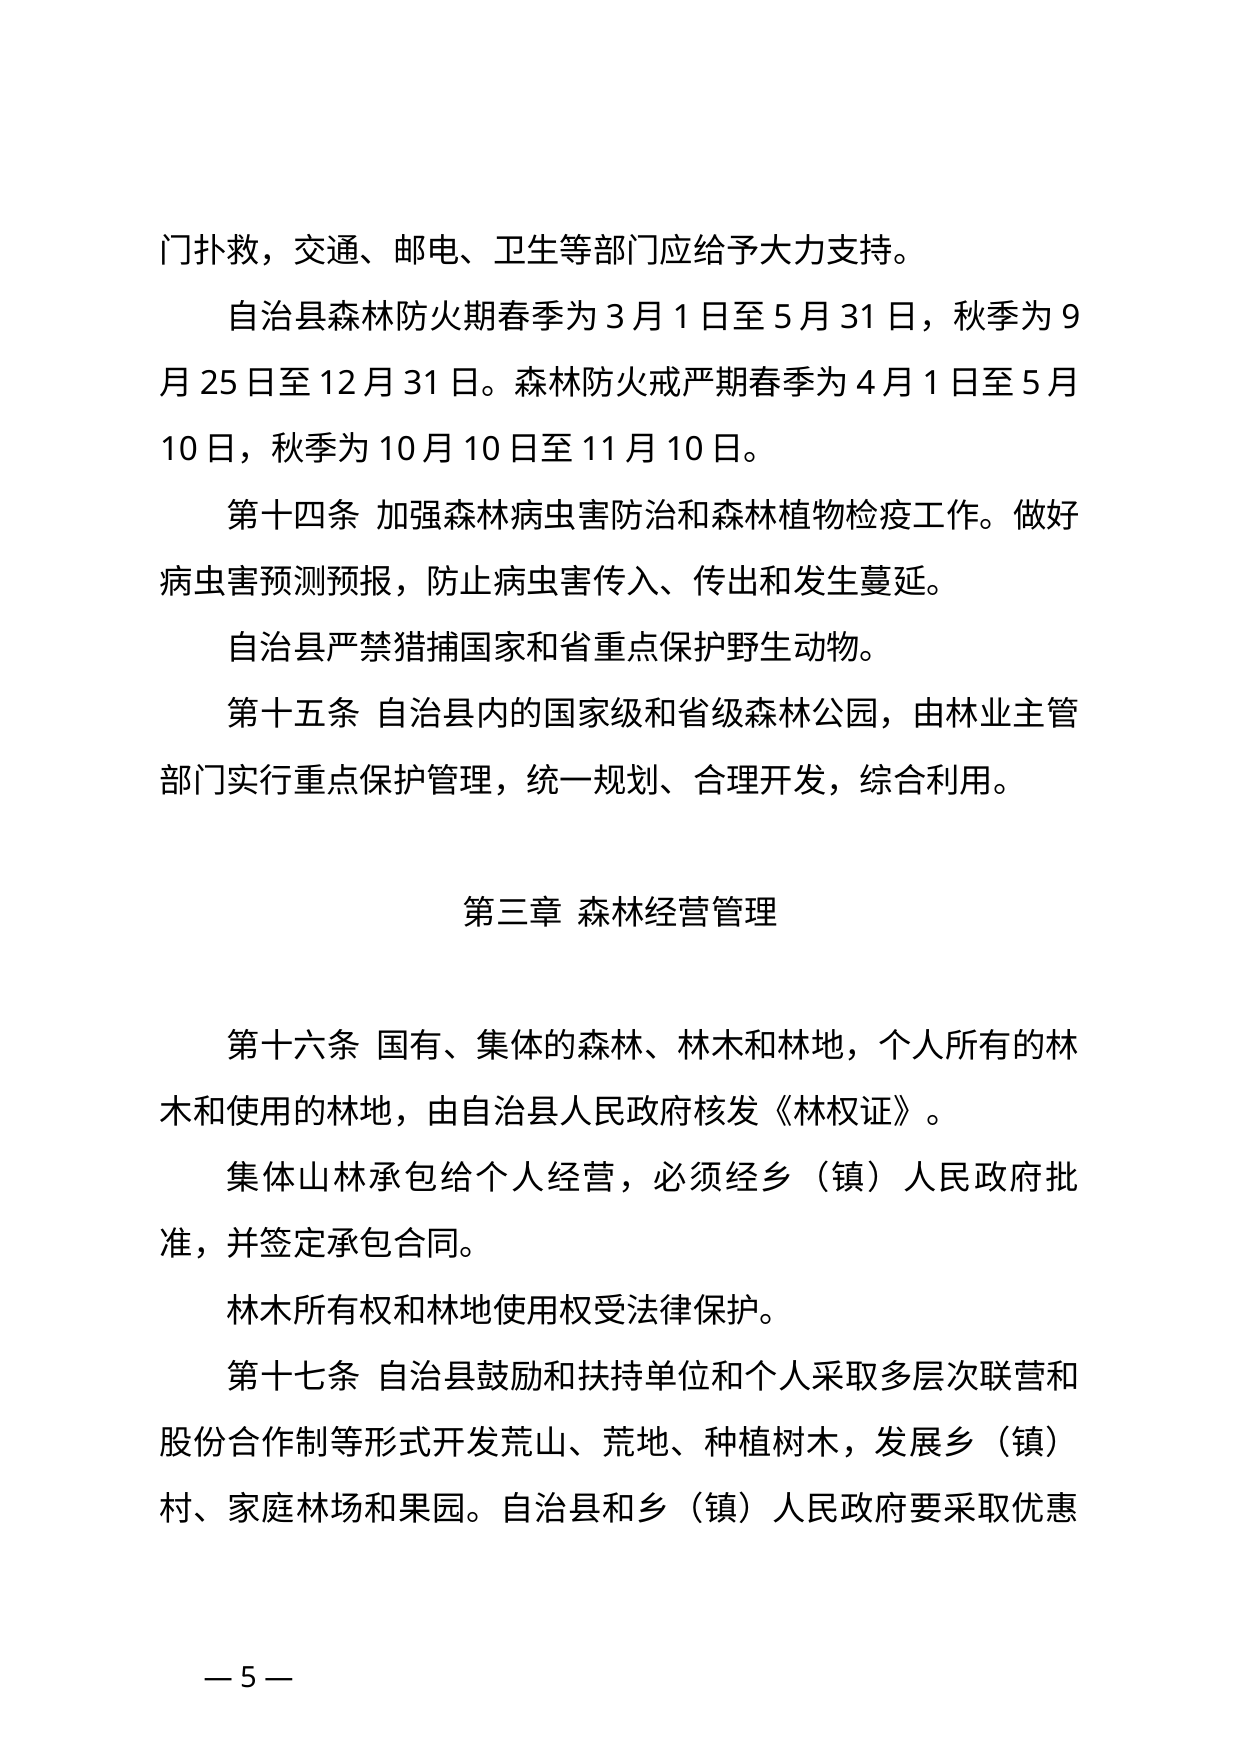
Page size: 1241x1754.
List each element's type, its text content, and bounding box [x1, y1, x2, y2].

text 第十六条 国有、集体的森林、林木和林地，个人所有的林木和使用的林地，由自治县人民政府核发《林权证》。 [159, 1009, 1081, 1142]
text 第十四条 加强森林病虫害防治和森林植物检疫工作。做好病虫害预测预报，防止病虫害传入、传出和发生蔓延。 [159, 479, 1081, 612]
text 集体山林承包给个人经营，必须经乡（镇）人民政府批准，并签定承包合同。 [159, 1142, 1081, 1274]
text 自治县严禁猎捕国家和省重点保护野生动物。 [159, 612, 1081, 678]
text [159, 1341, 1081, 1539]
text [159, 214, 1081, 281]
subtitle 第三章 森林经营管理 [159, 877, 1081, 943]
text 第十五条 自治县内的国家级和省级森林公园，由林业主管部门实行重点保护管理，统一规划、合理开发，综合利用。 [159, 678, 1081, 811]
text 林木所有权和林地使用权受法律保护。 [159, 1274, 1081, 1341]
text 自治县森林防火期春季为3月1日至5月31日，秋季为9月25日至12月31日。森林防火戒严期春季为4月1日至5月10日，秋季为10月10日至11月10日。 [159, 281, 1081, 479]
